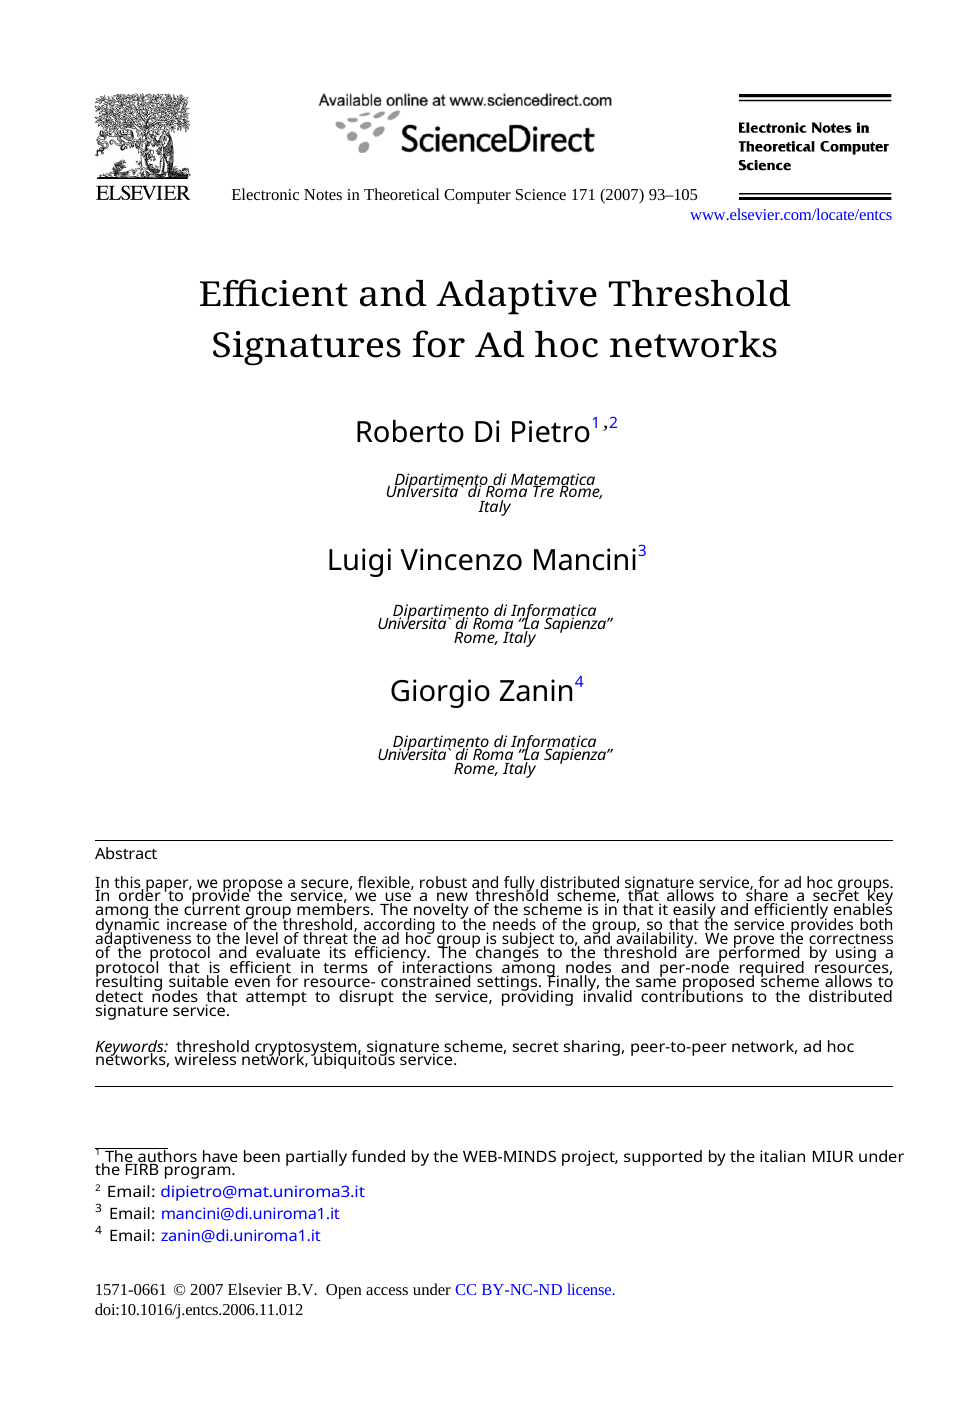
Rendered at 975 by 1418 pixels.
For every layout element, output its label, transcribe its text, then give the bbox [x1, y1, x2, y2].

text Abstract [95, 843, 914, 864]
picture [94, 93, 191, 200]
picture [738, 94, 892, 200]
text Dipartimento di Matematica Universita` di Roma Tre Rome, Italy [374, 473, 615, 517]
text Dipartimento di Informatica Universita` di Roma “La Sapienza” Rome, Italy [362, 736, 627, 779]
subtitle Luigi Vincenzo Mancini3 [103, 539, 870, 579]
text In this paper, we propose a secure, flexible, robust and fully distributed signature service, for ad hoc groups. In order to provide the service, we use a new threshold scheme, that allows to share a secret key among the current group members. The novelty of the scheme is in that it easily and efficiently enables dynamic increase of the threshold, according to the needs of the group, so that the service provides both adaptiveness to the level of threat the ad hoc group is subject to, and availability. We prove the correctness of the protocol and evaluate its efficiency. The changes to the threshold are performed by using a protocol that is efficient in terms of interactions among nodes and per-node required resources, resulting suitable even for resource- constrained settings. Finally, the same proposed scheme allows to detect nodes that attempt to disrupt the service, providing invalid contributions to the distributed signature service. [95, 877, 894, 1021]
text Dipartimento di Informatica Universita` di Roma “La Sapienza” Rome, Italy [362, 605, 627, 648]
text 1 The authors have been partially funded by the WEB-MINDS project, supported by the italian MIUR under the FIRB program. [95, 1151, 914, 1180]
text doi:10.1016/j.entcs.2006.11.012 [94, 1300, 914, 1319]
text 4 Email: zanin@di.uniroma1.it [95, 1224, 914, 1246]
text 3 Email: mancini@di.uniroma1.it [95, 1202, 914, 1224]
subtitle Roberto Di Pietro1 ,2 [103, 407, 870, 451]
text www.elsevier.com/locate/entcs [71, 204, 893, 224]
text 2 Email: dipietro@mat.uniroma3.it [95, 1181, 914, 1202]
text 1571-0661 © 2007 Elsevier B.V. Open access under CC BY-NC-ND license. [94, 1279, 914, 1298]
title Efficient and Adaptive Threshold Signatures for Ad hoc networks [103, 270, 887, 368]
subtitle Giorgio Zanin4 [103, 671, 870, 710]
text Keywords: threshold cryptosystem, signature scheme, secret sharing, peer-to-peer network, ad hoc networks, wireless network, ubiquitous service. [95, 1041, 882, 1070]
